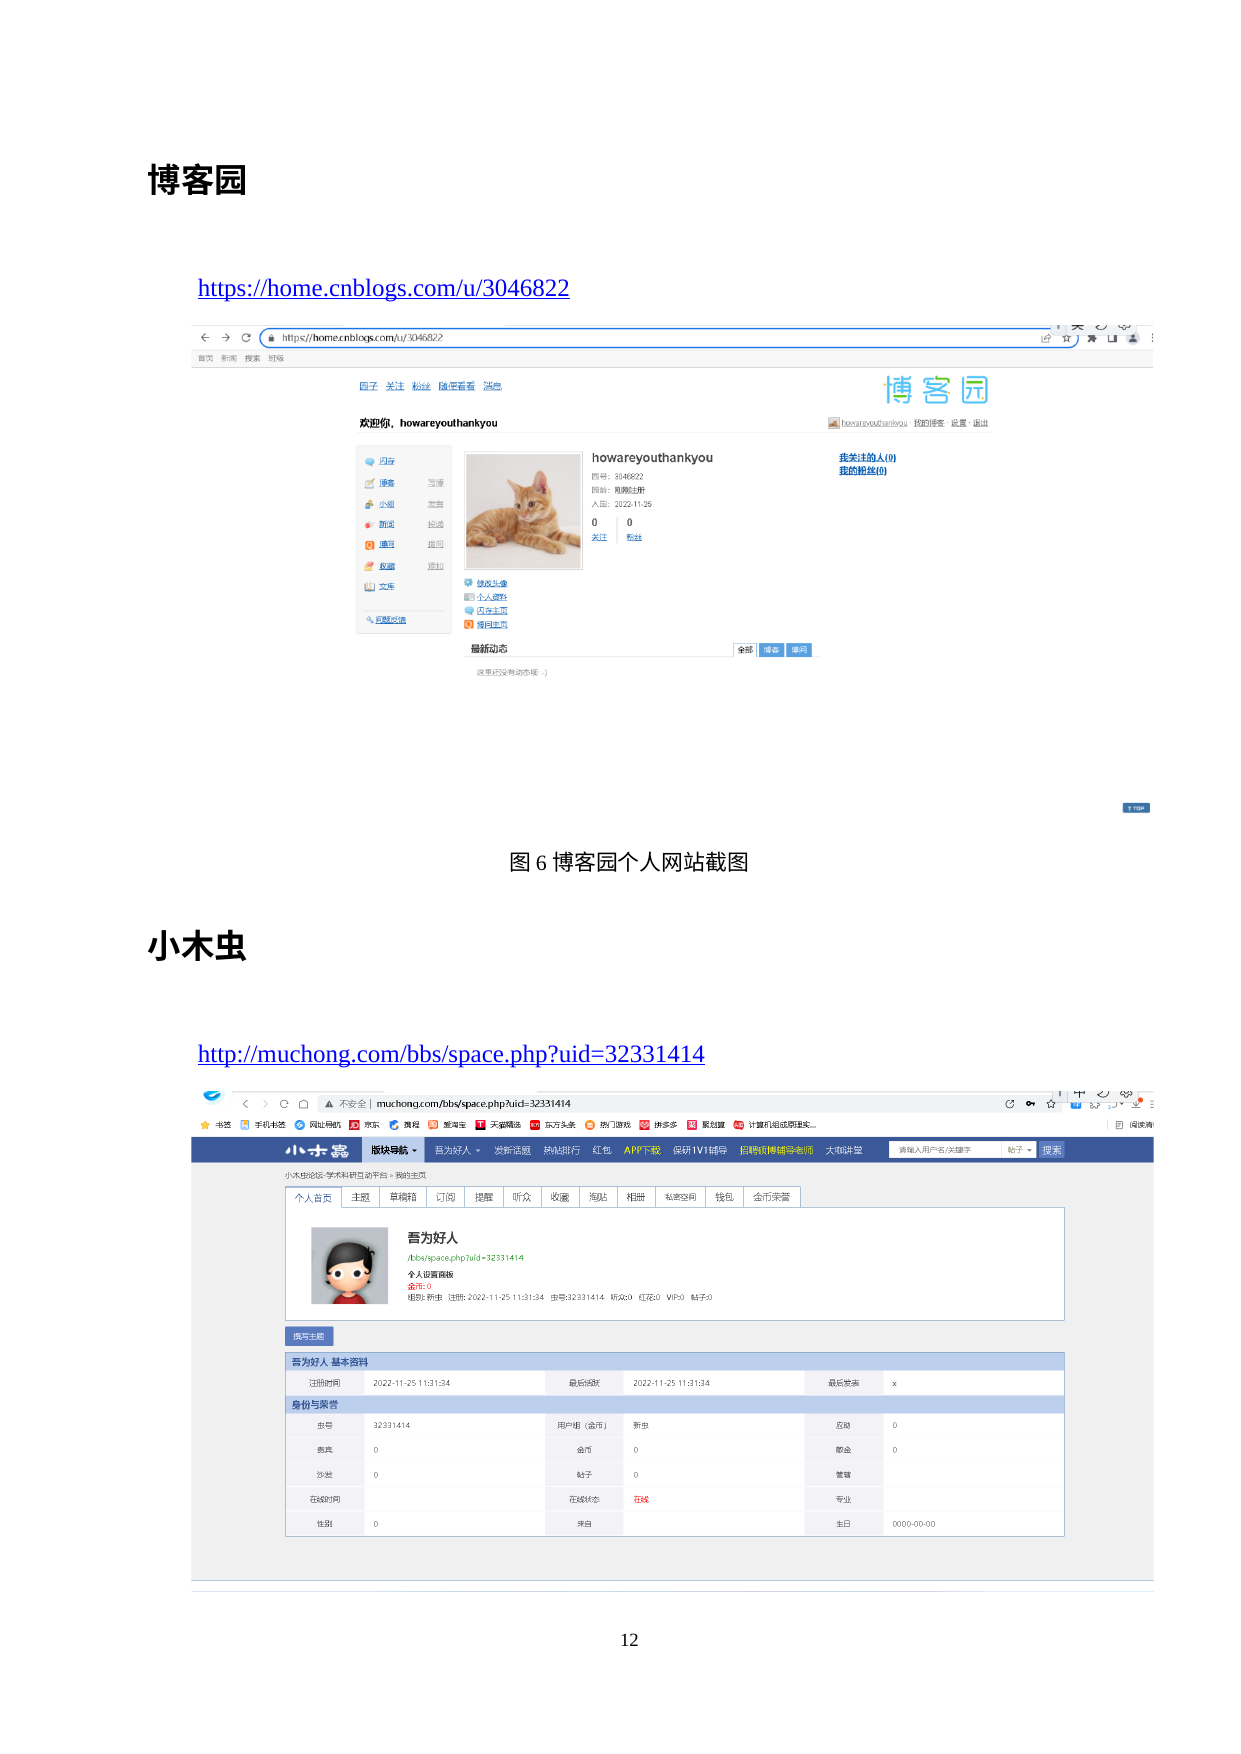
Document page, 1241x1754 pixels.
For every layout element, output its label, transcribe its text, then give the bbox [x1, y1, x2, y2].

text http://muchong.com/bbs/space.php?uid=32331414 [148, 1039, 1110, 1068]
subtitle 博客园 [148, 146, 1110, 211]
text 图6 博客园个人网站截图 [148, 845, 1110, 877]
picture [191, 1091, 1154, 1592]
text https://home.cnblogs.com/u/3046822 [148, 273, 1110, 302]
subtitle 小木虫 [148, 912, 1110, 977]
picture [191, 325, 1154, 822]
